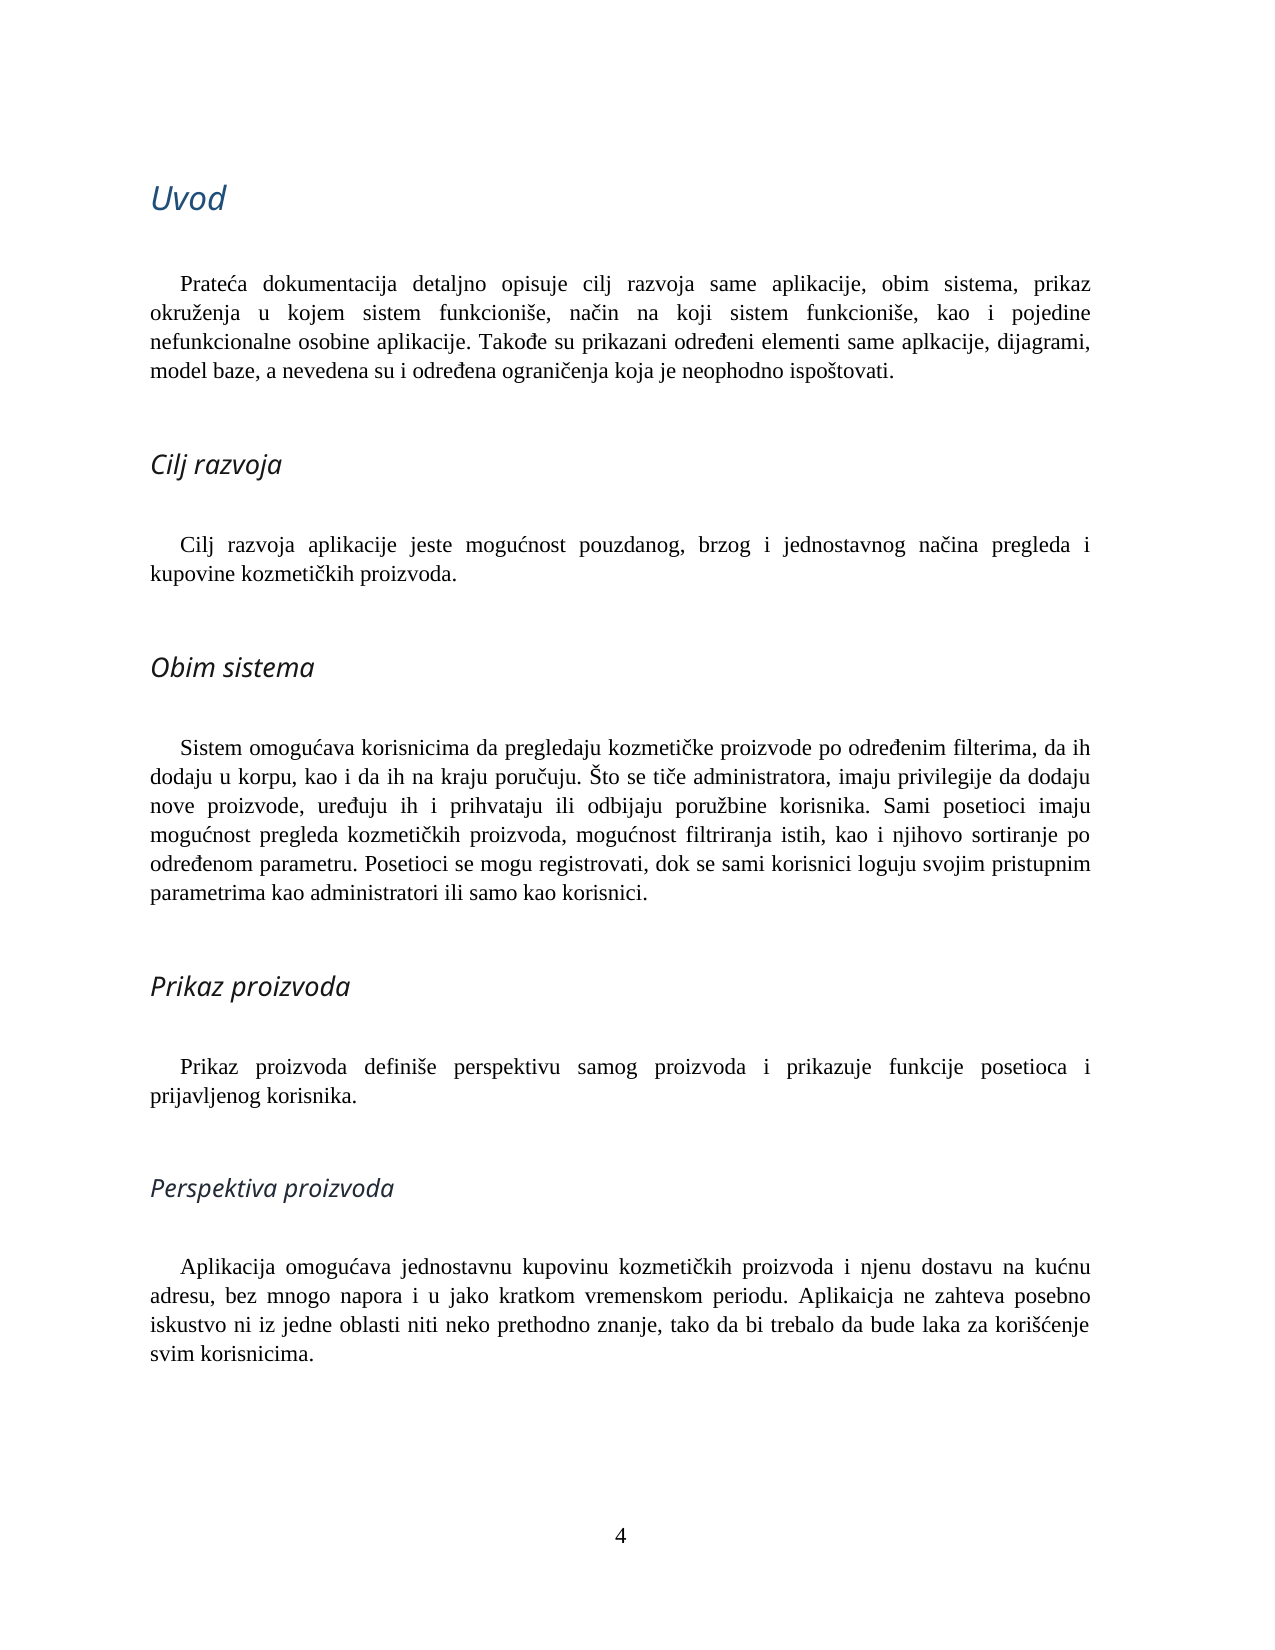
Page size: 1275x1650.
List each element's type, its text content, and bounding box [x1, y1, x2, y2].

subtitle Obim sistema [150, 649, 1091, 686]
text Sistem omogućava korisnicima da pregledaju kozmetičke proizvode po određenim filterima, da ih dodaju u korpu, kao i da ih na kraju poručuju. Što se tiče administratora, imaju privilegije da dodaju nove proizvode, uređuju ih i prihvataju ili odbijaju poružbine korisnika. Sami posetioci imaju mogućnost pregleda kozmetičkih proizvoda, mogućnost filtriranja istih, kao i njihovo sortiranje po određenom parametru. Posetioci se mogu registrovati, dok se sami korisnici loguju svojim pristupnim parametrima kao administratori ili samo kao korisnici. [150, 734, 1092, 905]
subtitle Prikaz proizvoda [150, 968, 1091, 1005]
text Prateća dokumentacija detaljno opisuje cilj razvoja same aplikacije, obim sistema, prikaz okruženja u kojem sistem funkcioniše, način na koji sistem funkcioniše, kao i pojedine nefunkcionalne osobine aplikacije. Takođe su prikazani određeni elementi same aplkacije, dijagrami, model baze, a nevedena su i određena ograničenja koja je neophodno ispoštovati. [150, 270, 1092, 383]
text Cilj razvoja aplikacije jeste mogućnost pouzdanog, brzog i jednostavnog načina pregleda i kupovine kozmetičkih proizvoda. [150, 531, 1092, 586]
text Aplikacija omogućava jednostavnu kupovinu kozmetičkih proizvoda i njenu dostavu na kućnu adresu, bez mnogo napora i u jako kratkom vremenskom periodu. Aplikaicja ne zahteva posebno iskustvo ni iz jedne oblasti niti neko prethodno znanje, tako da bi trebalo da bude laka za korišćenje svim korisnicima. [150, 1253, 1092, 1367]
subtitle Uvod [150, 175, 1091, 220]
subtitle Perspektiva proizvoda [150, 1171, 1091, 1205]
subtitle Cilj razvoja [150, 446, 1091, 482]
text Prikaz proizvoda definiše perspektivu samog proizvoda i prikazuje funkcije posetioca i prijavljenog korisnika. [150, 1053, 1092, 1108]
